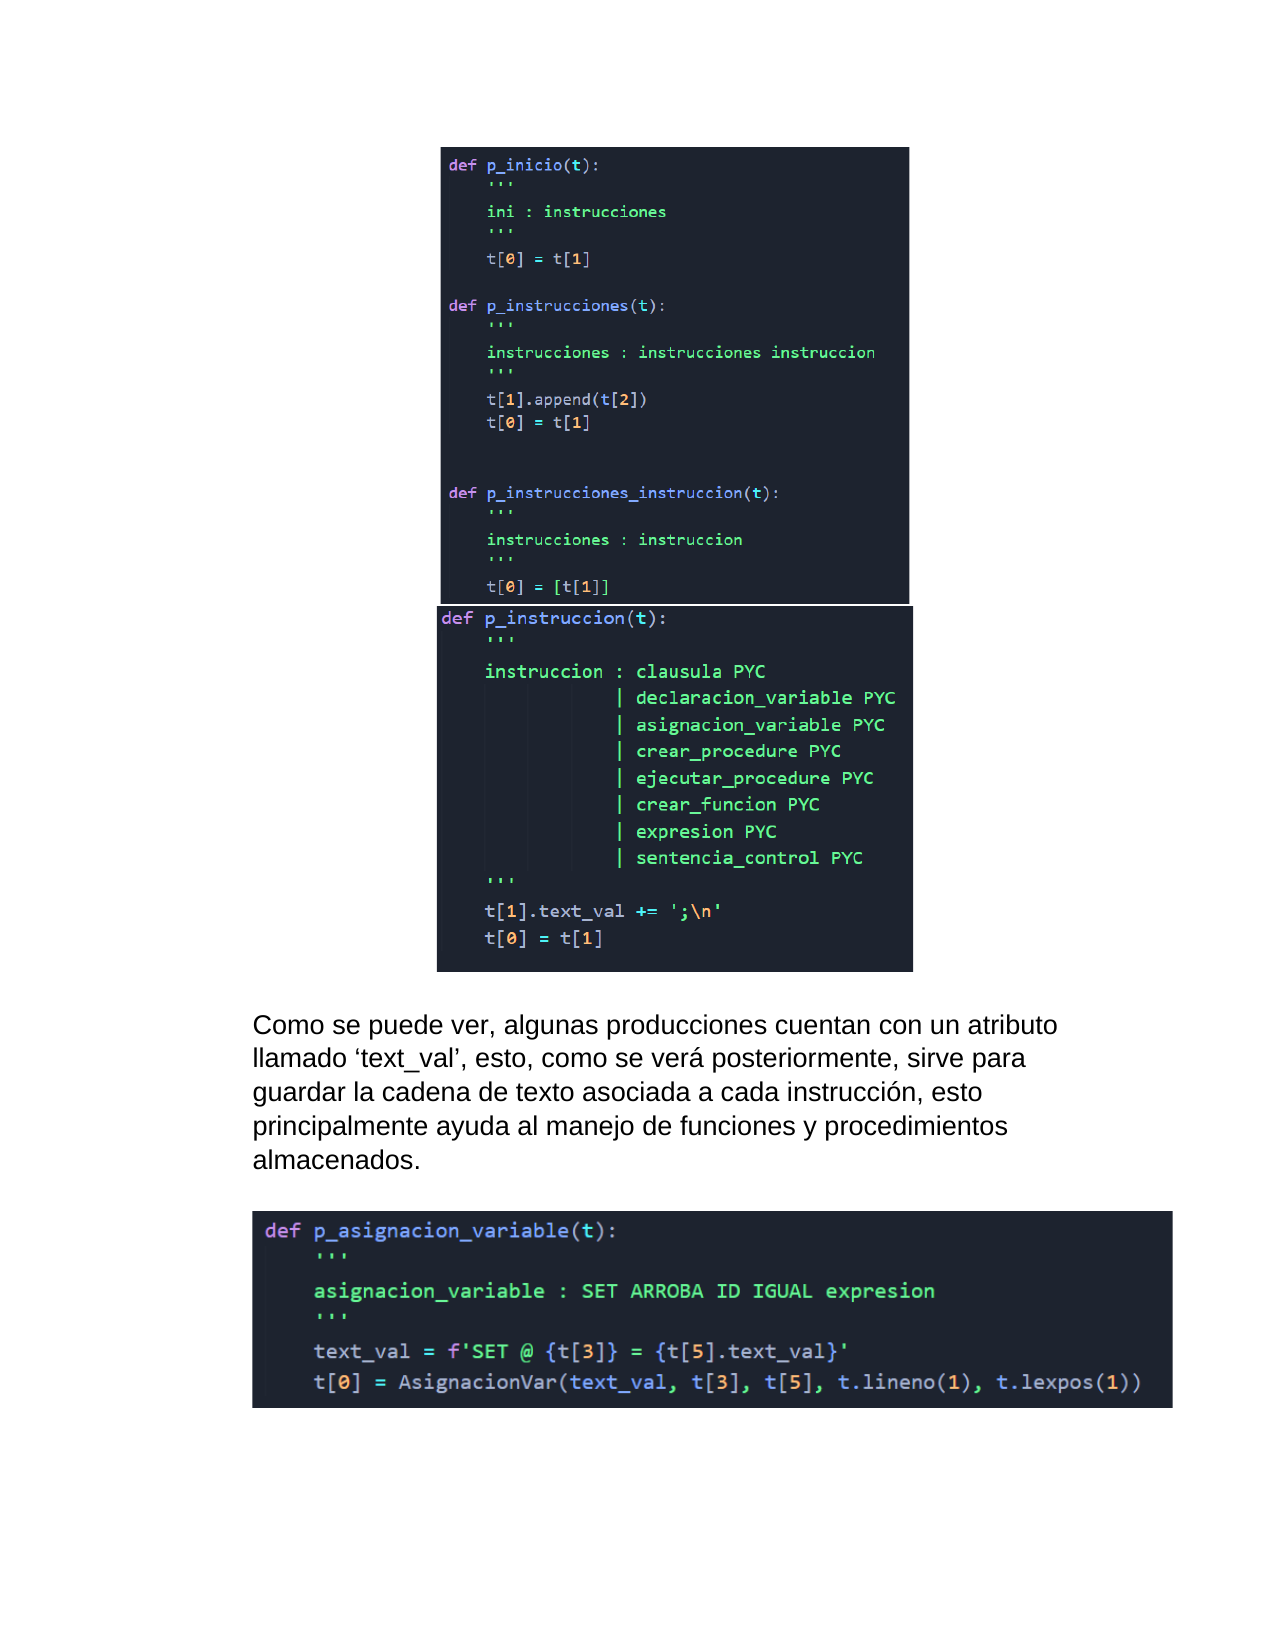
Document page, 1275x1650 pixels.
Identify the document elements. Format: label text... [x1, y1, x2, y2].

list Como se puede ver, algunas producciones cuentan con un atributo llamado ‘text_val’, esto, como se verá posteriormente, sirve para guardar la cadena de texto asociada a cada instrucción, esto principalmente ayuda al manejo de funciones y procedimientos almacenados. [252, 1009, 1098, 1175]
picture [436, 606, 914, 972]
picture [440, 147, 910, 604]
picture [252, 1211, 1173, 1408]
